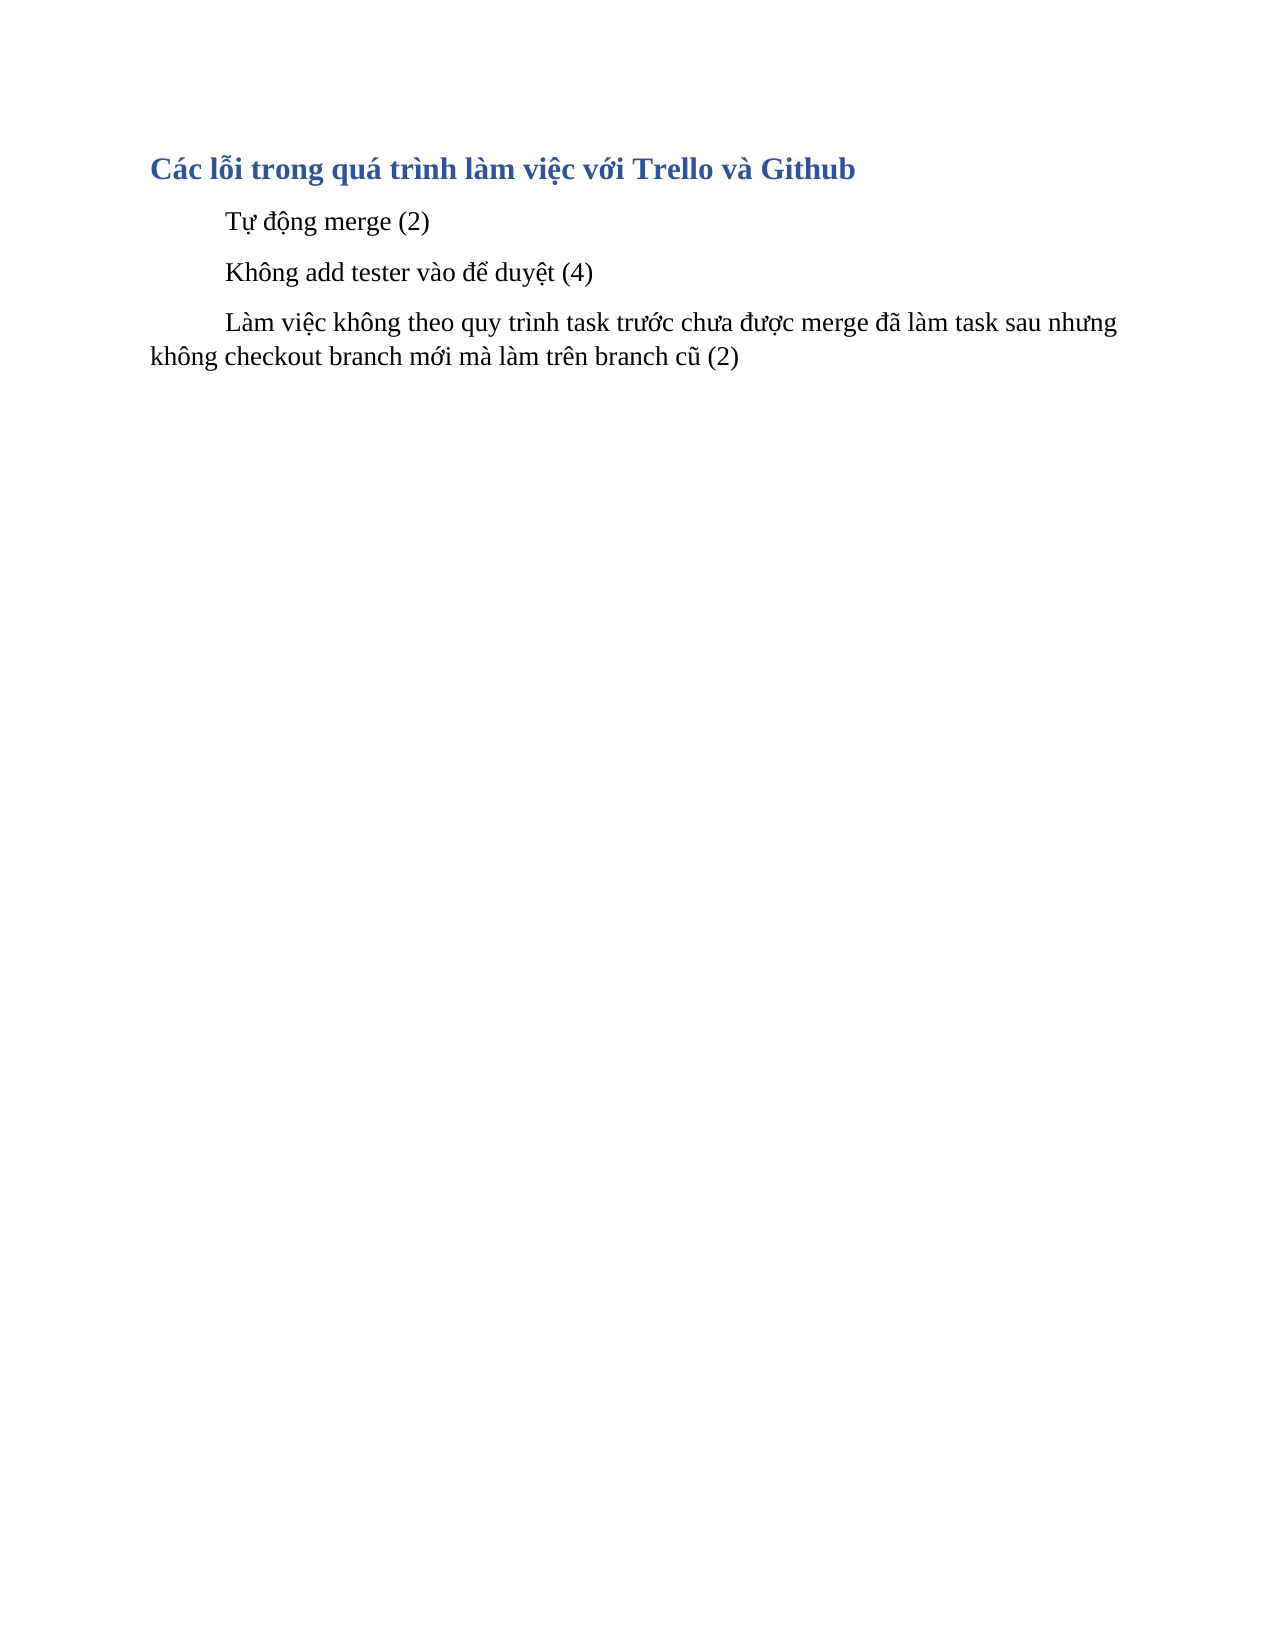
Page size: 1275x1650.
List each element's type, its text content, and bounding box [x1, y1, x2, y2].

text Làm việc không theo quy trình task trước chưa được merge đã làm task sau nhưng không checkout branch mới mà làm trên branch cũ (2) [150, 306, 1125, 371]
text Không add tester vào để duyệt (4) [150, 256, 1125, 287]
text Tự động merge (2) [150, 205, 1125, 237]
text Các lỗi trong quá trình làm việc với Trello và Github [150, 150, 1125, 186]
